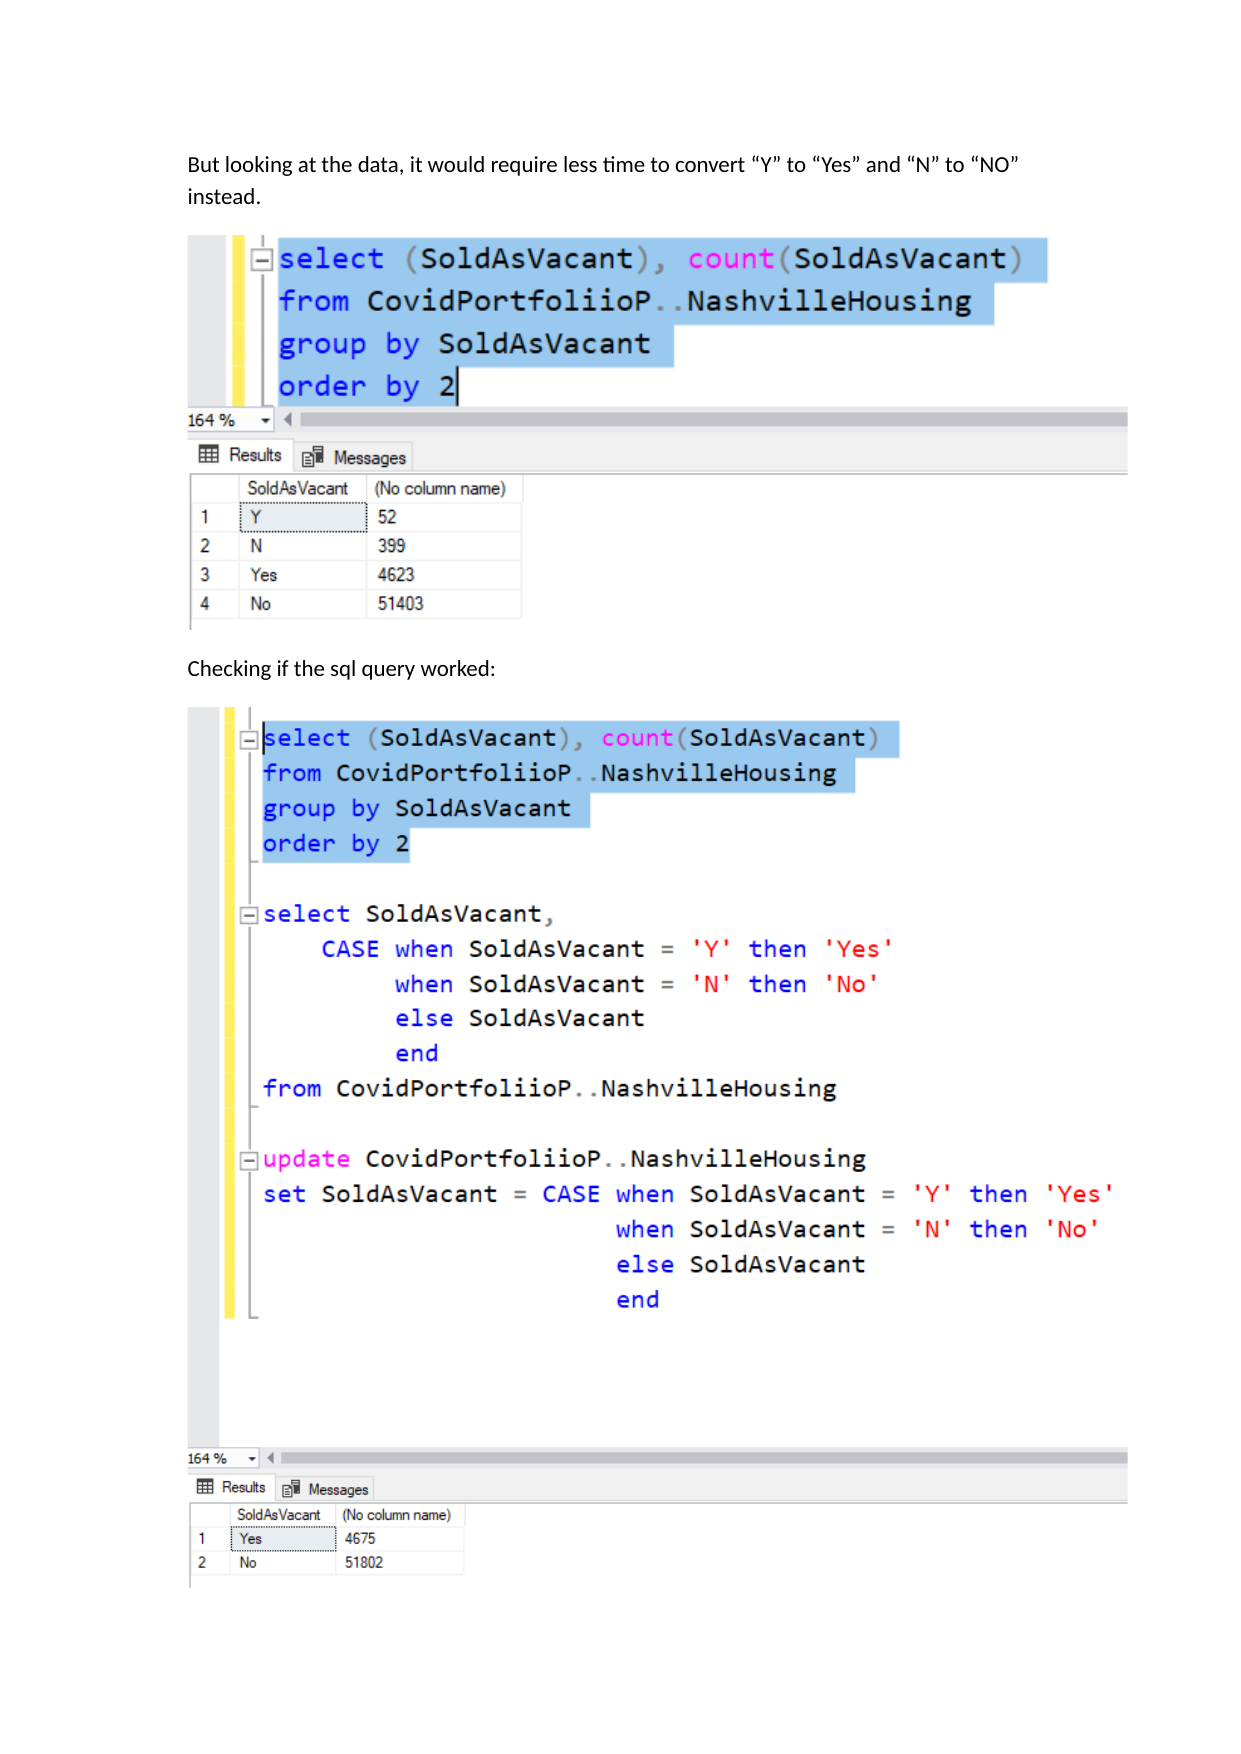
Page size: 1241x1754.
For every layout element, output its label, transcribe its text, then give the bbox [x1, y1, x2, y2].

text But looking at the data, it would require less time to convert “Y” to “Yes” and “N” to “NO” instead. [187, 150, 1090, 210]
picture [187, 235, 1128, 630]
text Checking if the sql query worked: [150, 654, 1090, 682]
picture [187, 707, 1128, 1588]
